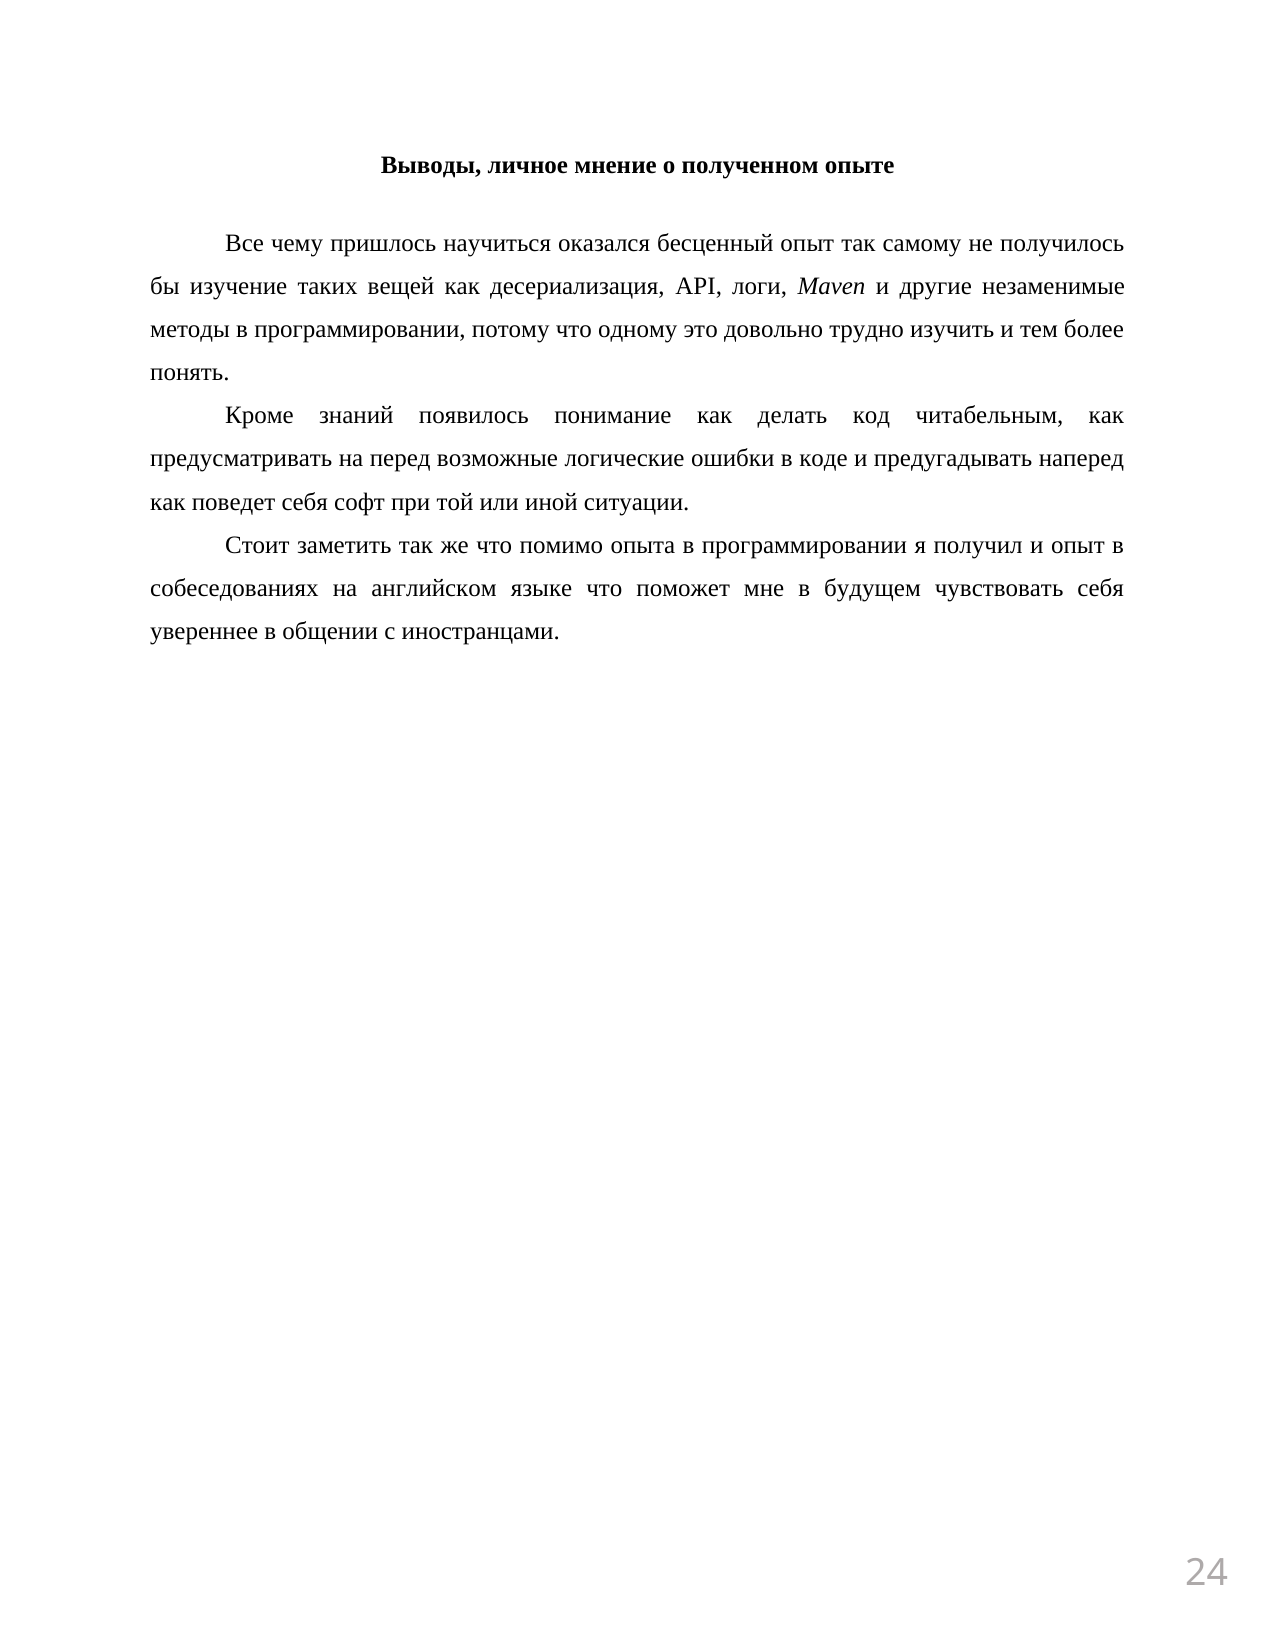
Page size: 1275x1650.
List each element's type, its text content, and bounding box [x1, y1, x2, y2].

text Все чему пришлось научиться оказался бесценный опыт так самому не получилось бы изучение таких вещей как десериализация, API, логи, Maven и другие незаменимые методы в программировании, потому что одному это довольно трудно изучить и тем более понять. [150, 228, 1125, 386]
text Кроме знаний появилось понимание как делать код читабельным, как предусматривать на перед возможные логические ошибки в коде и предугадывать наперед как поведет себя софт при той или иной ситуации. [150, 400, 1125, 515]
subtitle Выводы, личное мнение о полученном опыте [150, 150, 1125, 179]
text Стоит заметить так же что помимо опыта в программировании я получил и опыт в собеседованиях на английском языке что поможет мне в будущем чувствовать себя увереннее в общении с иностранцами. [150, 530, 1125, 645]
